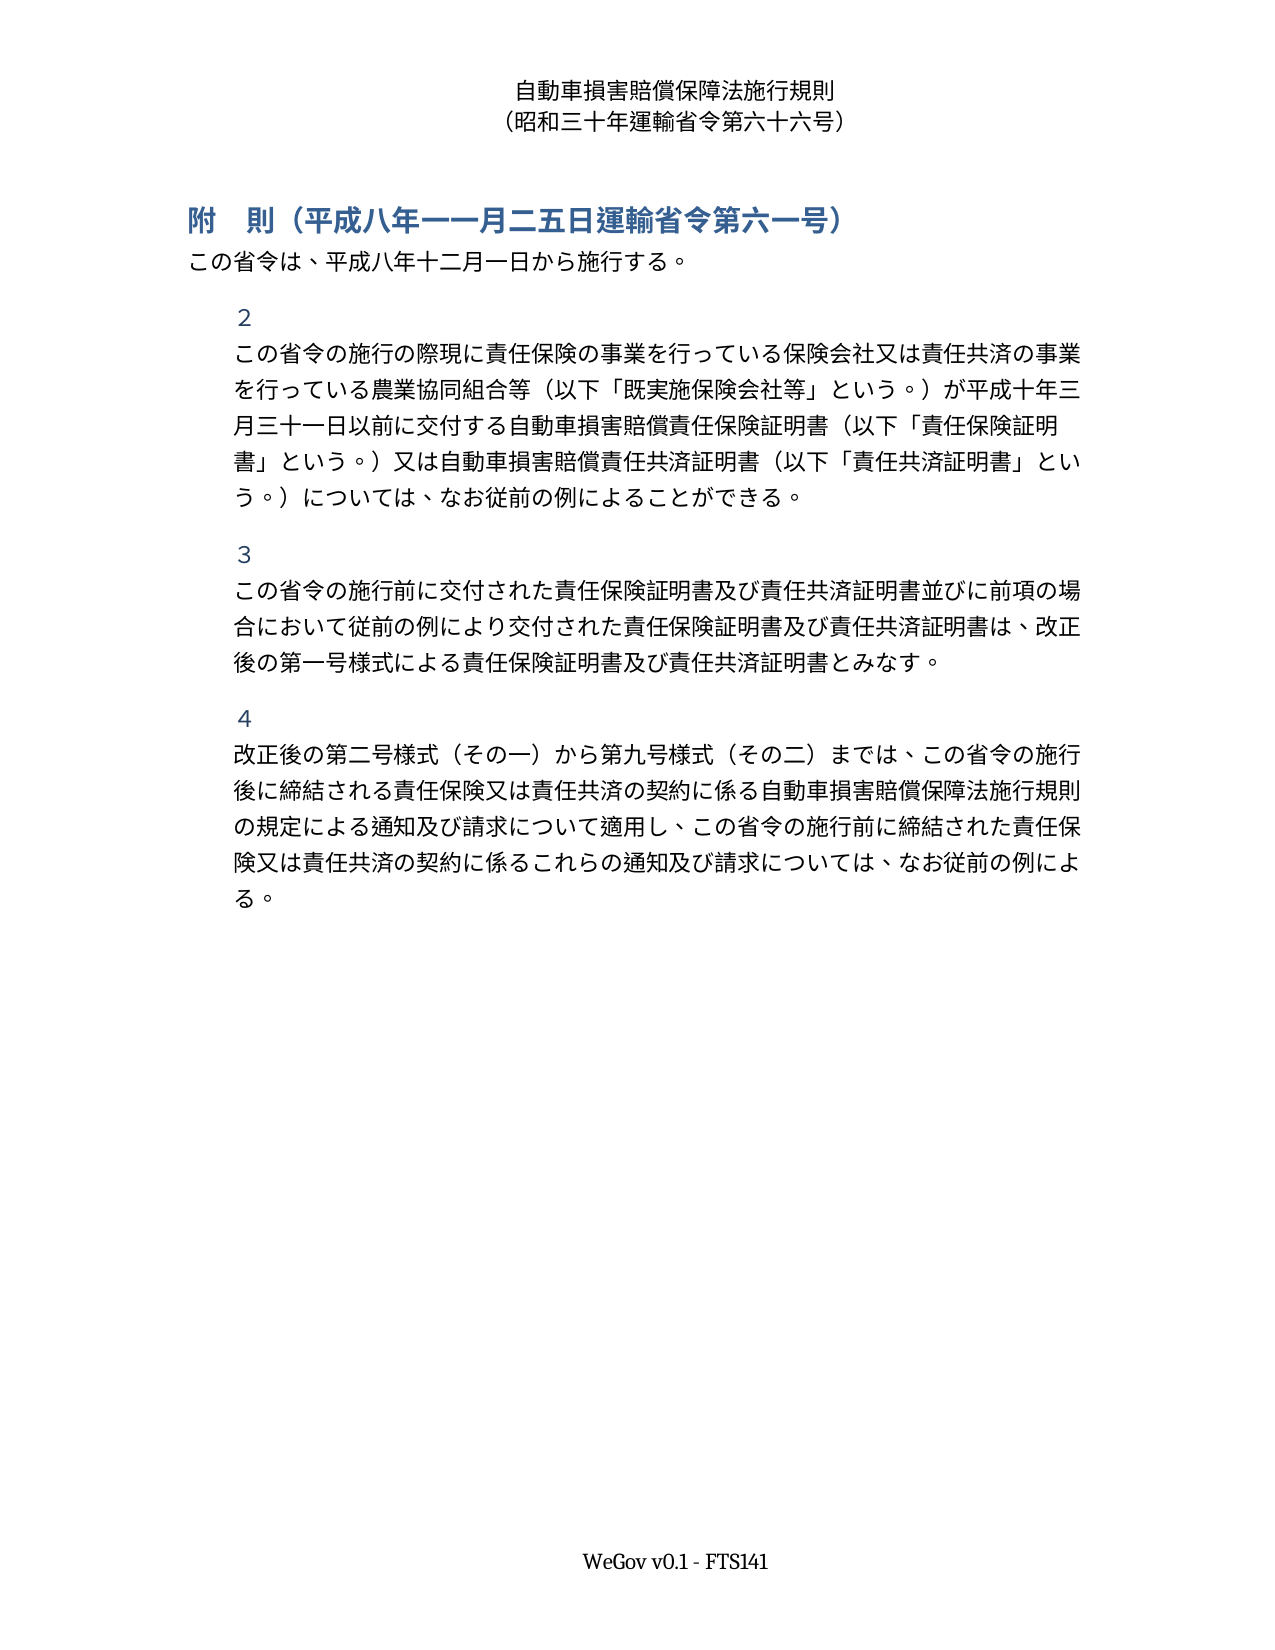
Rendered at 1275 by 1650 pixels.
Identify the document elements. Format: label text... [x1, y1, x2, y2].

subtitle 附 則（平成八年一一月二五日運輸省令第六一号） [187, 200, 1087, 240]
text この省令の施行前に交付された責任保険証明書及び責任共済証明書並びに前項の場合において従前の例により交付された責任保険証明書及び責任共済証明書は、改正後の第一号様式による責任保険証明書及び責任共済証明書とみなす。 [233, 575, 1087, 678]
text この省令は、平成八年十二月一日から施行する。 [187, 246, 1087, 277]
subtitle ２ [233, 302, 1087, 334]
text 改正後の第二号様式（その一）から第九号様式（その二）までは、この省令の施行後に締結される責任保険又は責任共済の契約に係る自動車損害賠償保障法施行規則の規定による通知及び請求について適用し、この省令の施行前に締結された責任保険又は責任共済の契約に係るこれらの通知及び請求については、なお従前の例による。 [233, 739, 1087, 914]
subtitle ３ [233, 539, 1087, 570]
subtitle ４ [233, 703, 1087, 735]
text この省令の施行の際現に責任保険の事業を行っている保険会社又は責任共済の事業を行っている農業協同組合等（以下「既実施保険会社等」という。）が平成十年三月三十一日以前に交付する自動車損害賠償責任保険証明書（以下「責任保険証明書」という。）又は自動車損害賠償責任共済証明書（以下「責任共済証明書」という。）については、なお従前の例によることができる。 [233, 338, 1087, 513]
